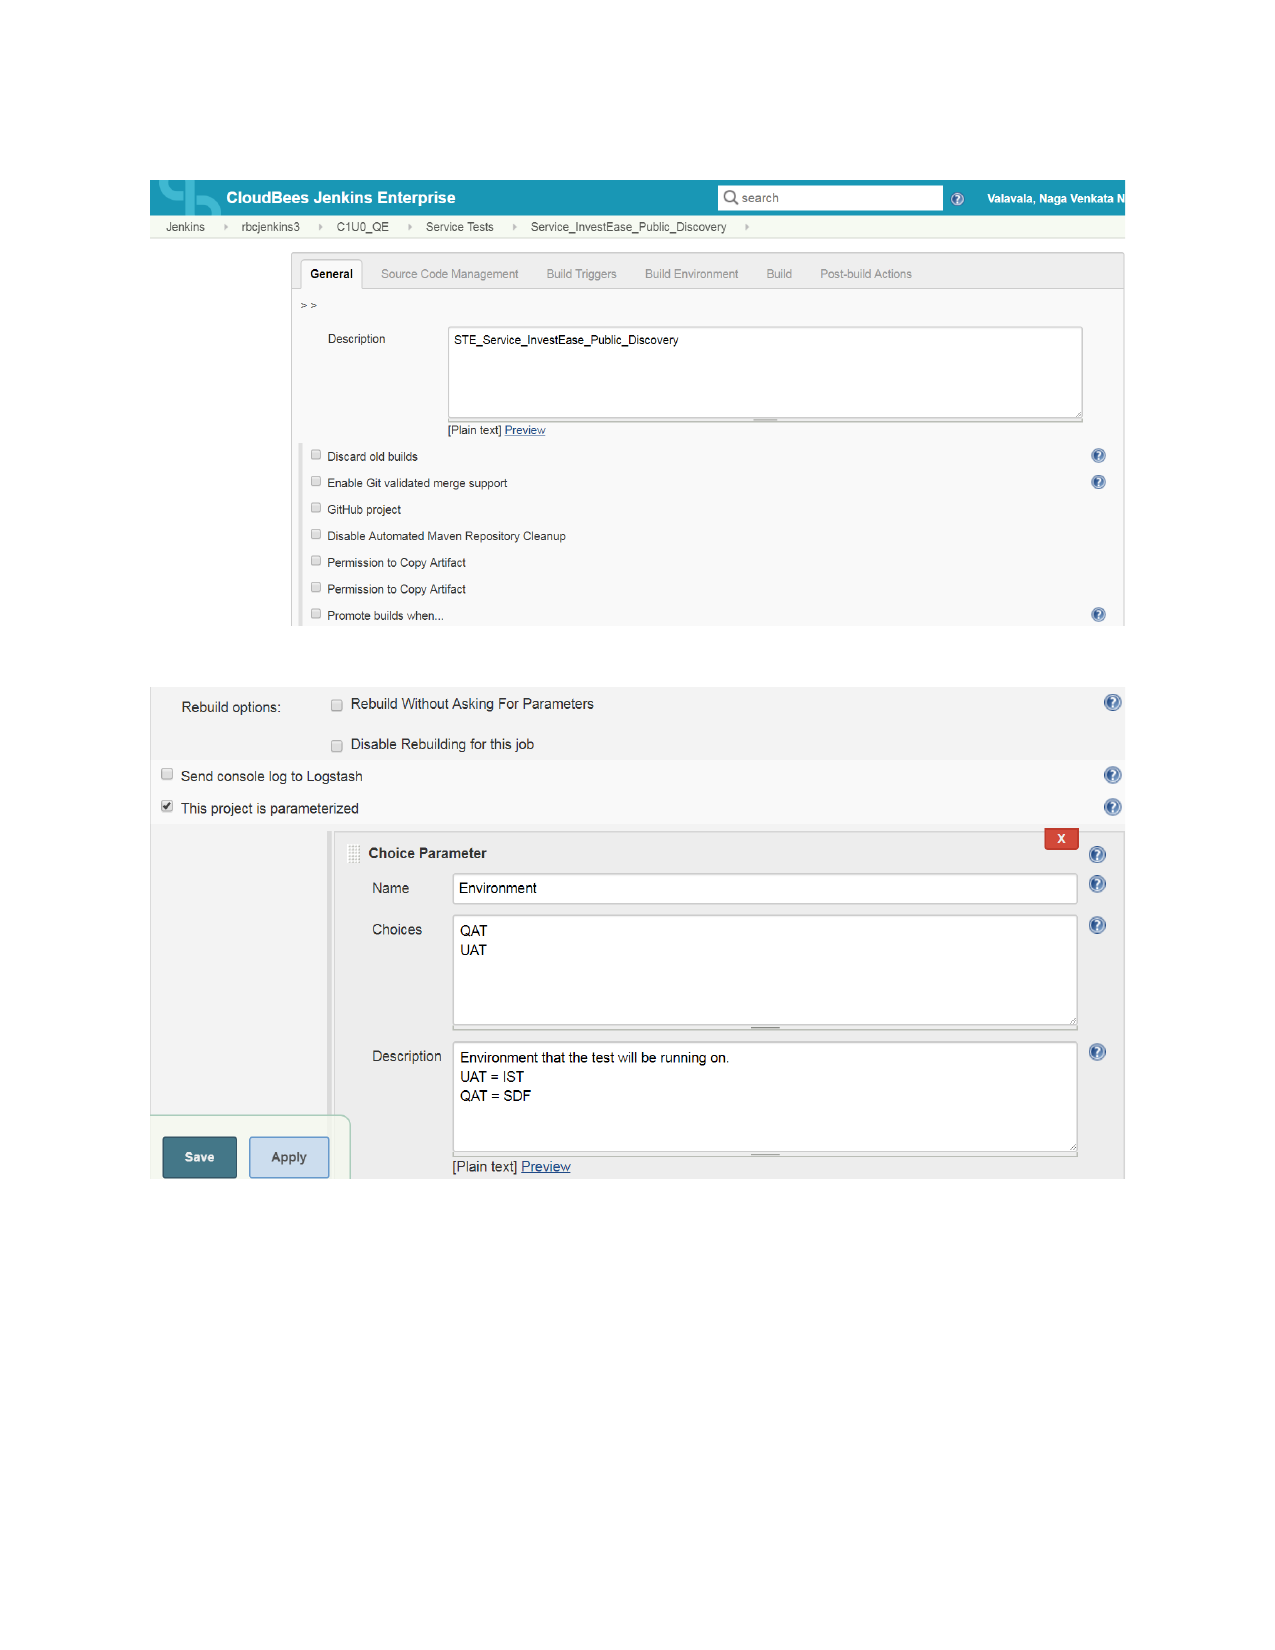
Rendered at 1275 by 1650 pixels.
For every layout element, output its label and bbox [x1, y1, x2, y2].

picture [150, 180, 1125, 626]
picture [150, 687, 1125, 1179]
